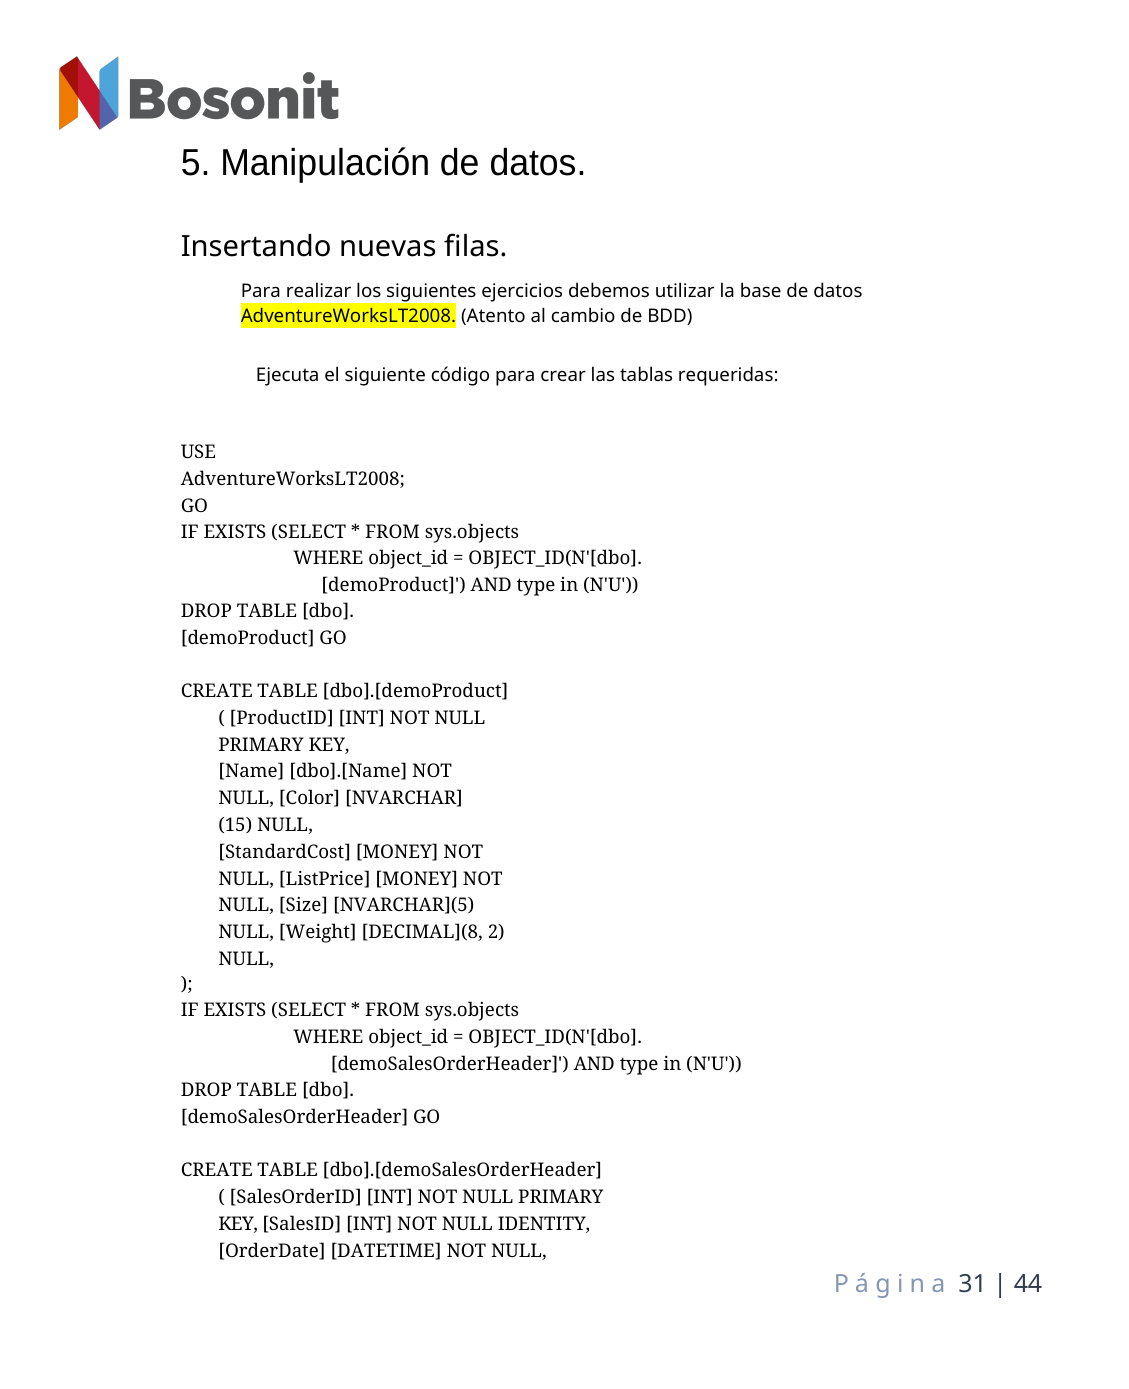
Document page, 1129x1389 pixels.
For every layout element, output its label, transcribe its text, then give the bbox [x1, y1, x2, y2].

text USE AdventureWorksLT2008; GO [181, 439, 405, 518]
text CREATE TABLE [dbo].[demoProduct]( [ProductID] [INT] NOT NULL PRIMARY KEY, [181, 677, 574, 757]
text Ejecuta el siguiente código para crear las tablas requeridas: [181, 362, 1045, 386]
text DROP TABLE [dbo].[demoProduct] GO [181, 598, 452, 650]
text ); [181, 972, 1069, 995]
text IF EXISTS (SELECT * FROM sys.objects [181, 519, 1069, 543]
text Para realizar los siguientes ejercicios debemos utilizar la base de datos AdventureWorksLT2008. (Atento al cambio de BDD) [241, 277, 1069, 328]
text [StandardCost] [MONEY] NOT NULL, [ListPrice] [MONEY] NOT NULL, [Size] [NVARCHAR](5) NULL, [Weight] [DECIMAL](8, 2) NULL, [218, 838, 508, 971]
subtitle 5. Manipulación de datos. [181, 141, 1069, 184]
text IF EXISTS (SELECT * FROM sys.objects [181, 996, 1069, 1022]
text WHERE object_id = OBJECT_ID(N'[dbo].[demoSalesOrderHeader]') AND type in (N'U')) [293, 1023, 846, 1075]
picture [59, 56, 339, 130]
text WHERE object_id = OBJECT_ID(N'[dbo].[demoProduct]') AND type in (N'U')) [293, 544, 761, 596]
text DROP TABLE [dbo].[demoSalesOrderHeader] GO [181, 1077, 536, 1129]
subtitle Insertando nuevas filas. [181, 226, 1069, 265]
text [Name] [dbo].[Name] NOT NULL, [Color] [NVARCHAR](15) NULL, [218, 758, 480, 837]
